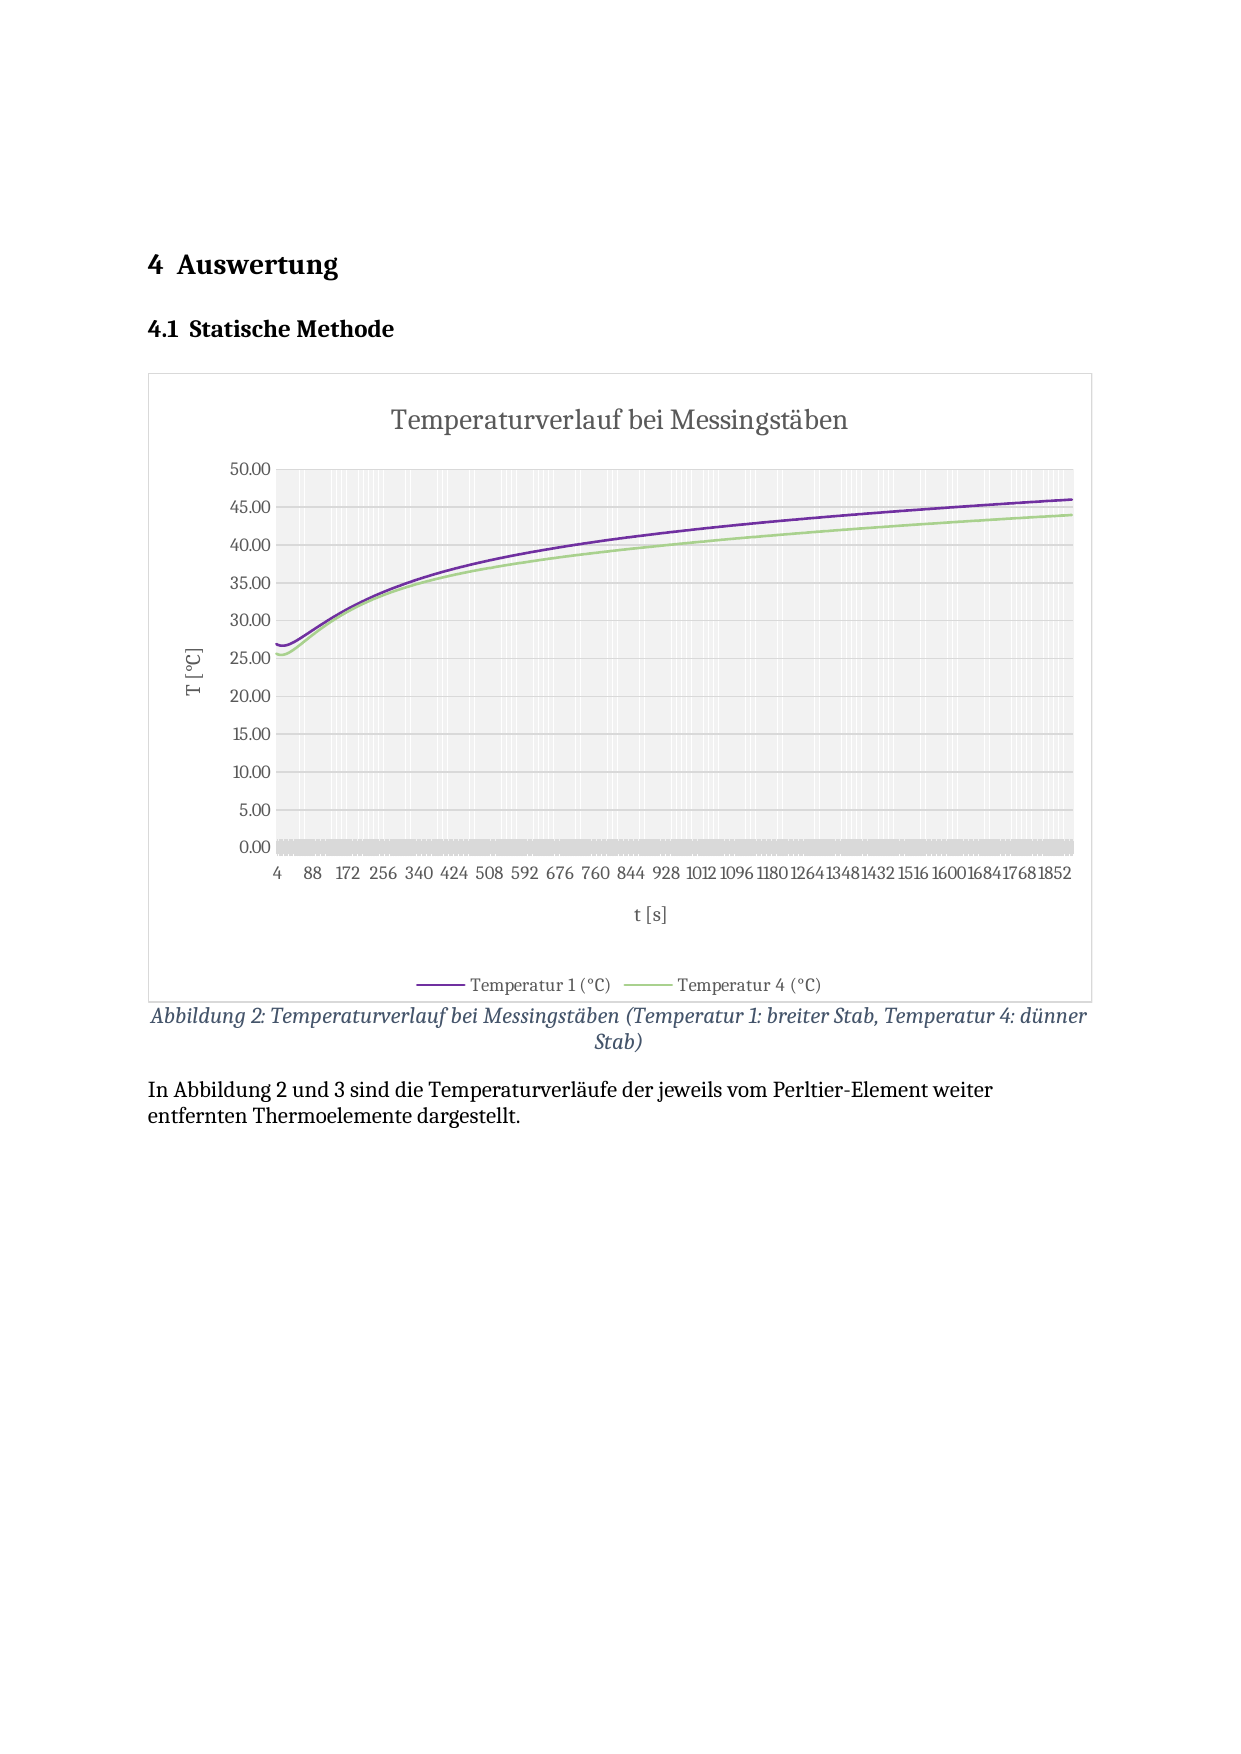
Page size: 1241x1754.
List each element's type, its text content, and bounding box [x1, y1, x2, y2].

text Abbildung 2: Temperaturverlauf bei Messingstäben (Temperatur 1: breiter Stab, Temperatur 4: dünner Stab) [148, 1003, 1093, 1056]
text 4.1 Statische Methode [148, 315, 1093, 344]
text In Abbildung 2 und 3 sind die Temperaturverläufe der jeweils vom Perltier-Element weiter entfernten Thermoelemente dargestellt. [148, 1076, 1093, 1129]
text 4 Auswertung [148, 248, 1093, 282]
